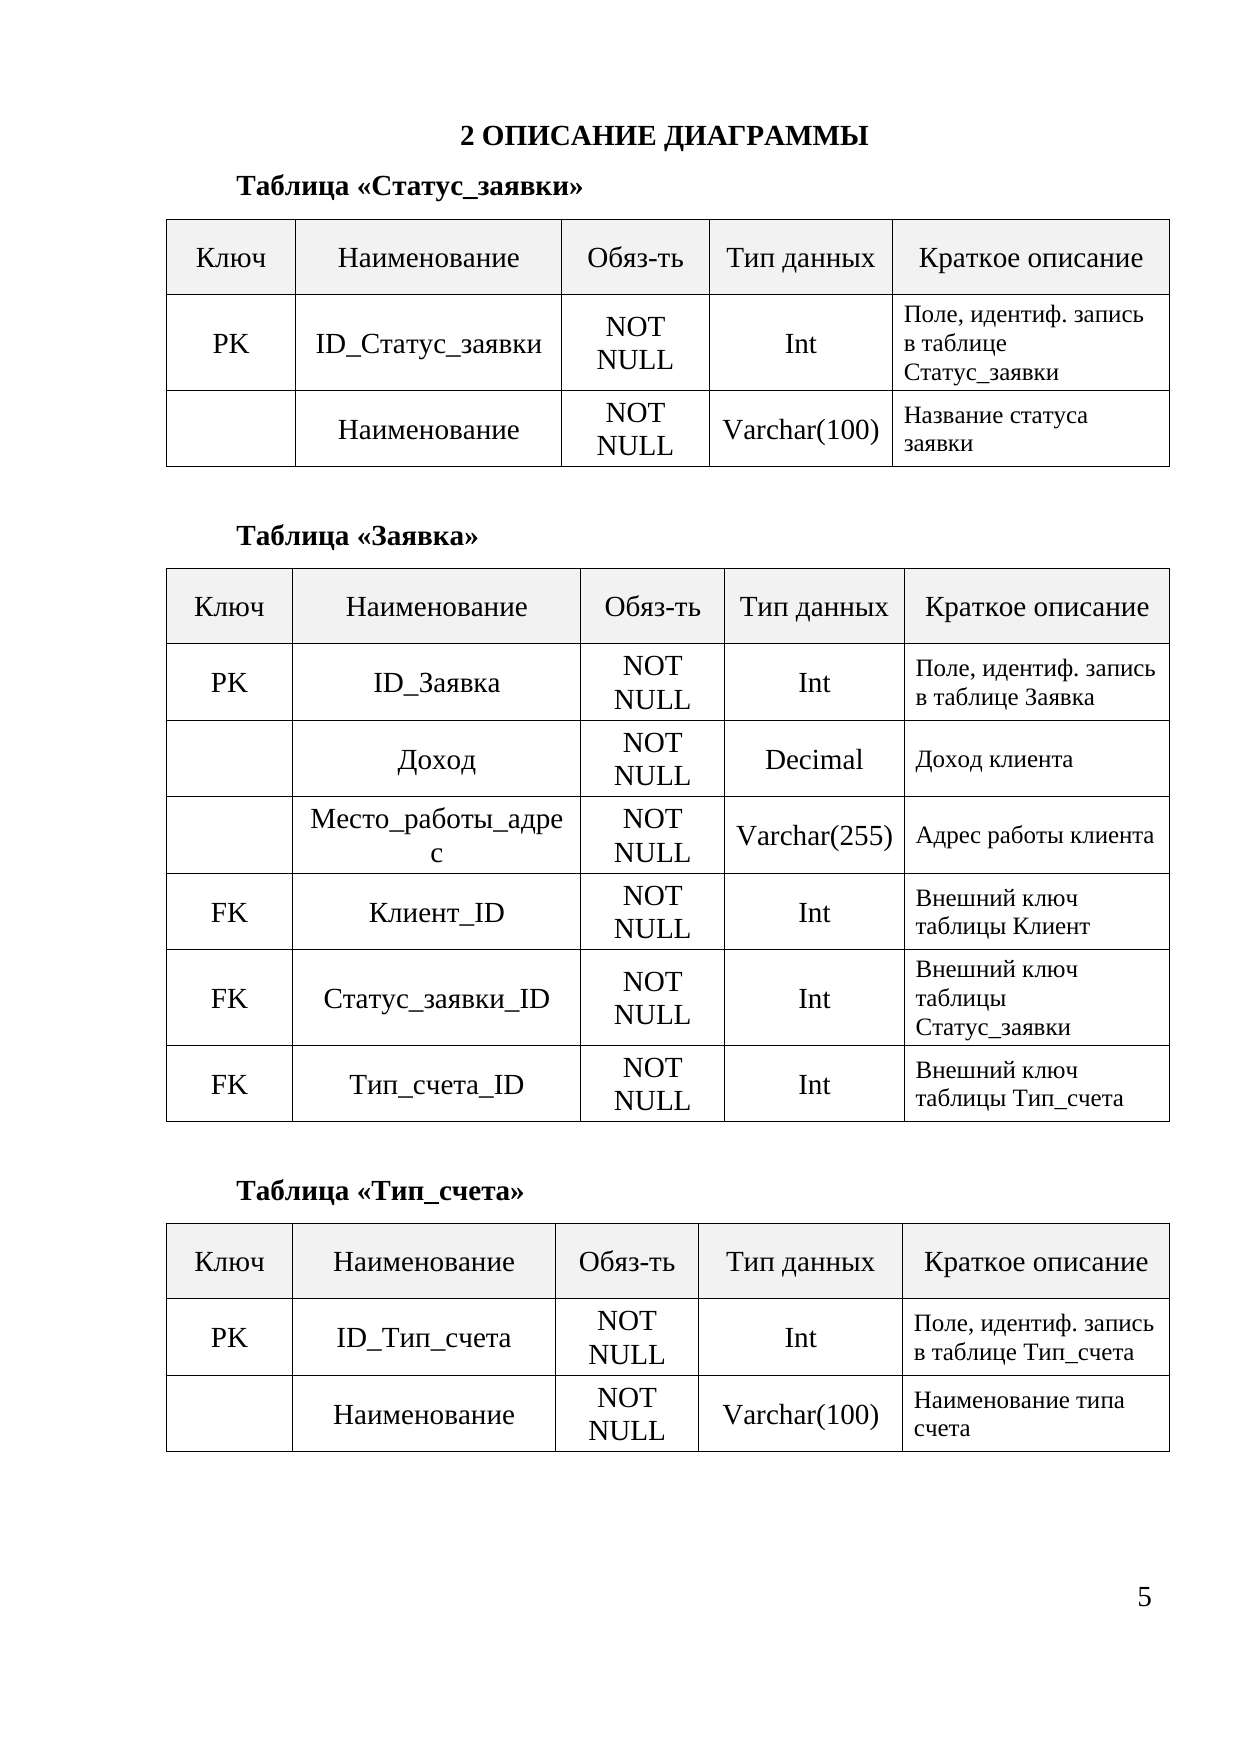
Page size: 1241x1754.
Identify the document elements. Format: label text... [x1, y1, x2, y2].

text Таблица «Статус_заявки» [177, 168, 1152, 202]
table_cell Наименование [293, 1376, 555, 1451]
text Таблица «Тип_счета» [177, 1173, 1152, 1206]
table_header Обяз-ть [581, 569, 724, 643]
table_cell NOT NULL [581, 644, 724, 720]
table_cell Внешний ключ таблицы Тип_счета [905, 1046, 1169, 1121]
table_cell Поле, идентиф. запись в таблице Заявка [905, 644, 1169, 720]
table_cell FK [167, 874, 292, 949]
table_cell Поле, идентиф. запись в таблице Тип_счета [903, 1299, 1169, 1375]
table_header Ключ [167, 220, 295, 294]
table_header Тип данных [725, 569, 904, 643]
table_cell Адрес работы клиента [905, 797, 1169, 873]
table_cell [167, 721, 292, 796]
table_header Ключ [167, 1224, 292, 1298]
table_cell PK [167, 295, 295, 390]
table_cell PK [167, 1299, 292, 1375]
table_header Краткое описание [905, 569, 1169, 643]
table_cell [167, 391, 295, 466]
table_cell Название статуса заявки [893, 391, 1169, 466]
table_cell Тип_счета_ID [293, 1046, 580, 1121]
table_cell NOT NULL [556, 1299, 698, 1375]
text 2 ОПИСАНИЕ ДИАГРАММЫ [177, 118, 1152, 152]
table_cell Varchar(255) [725, 797, 904, 873]
table_cell Varchar(100) [710, 391, 892, 466]
table_cell FK [167, 1046, 292, 1121]
table_cell Наименование типа счета [903, 1376, 1169, 1451]
table_cell NOT NULL [581, 950, 724, 1045]
table_cell NOT NULL [581, 797, 724, 873]
table_cell Int [710, 295, 892, 390]
table_header Краткое описание [903, 1224, 1169, 1298]
table_cell ID_Заявка [293, 644, 580, 720]
table_header Тип данных [699, 1224, 902, 1298]
table_cell NOT NULL [581, 874, 724, 949]
table_header Ключ [167, 569, 292, 643]
table_header Обяз-ть [556, 1224, 698, 1298]
text Таблица «Заявка» [177, 518, 1152, 551]
table_cell Int [725, 644, 904, 720]
table_cell Статус_заявки_ID [293, 950, 580, 1045]
table_cell Внешний ключ таблицы Статус_заявки [905, 950, 1169, 1045]
table_cell Внешний ключ таблицы Клиент [905, 874, 1169, 949]
table_cell ID_Статус_заявки [296, 295, 561, 390]
table_cell NOT NULL [581, 1046, 724, 1121]
table_cell NOT NULL [556, 1376, 698, 1451]
table_header Наименование [293, 569, 580, 643]
table_header Тип данных [710, 220, 892, 294]
table_cell Int [725, 950, 904, 1045]
table_header Обяз-ть [562, 220, 709, 294]
table_cell Int [725, 1046, 904, 1121]
table_cell [167, 1376, 292, 1451]
table_cell Доход клиента [905, 721, 1169, 796]
table_cell Int [725, 874, 904, 949]
table_cell Наименование [296, 391, 561, 466]
table_cell FK [167, 950, 292, 1045]
table_cell Поле, идентиф. запись в таблице Статус_заявки [893, 295, 1169, 390]
table_header Наименование [293, 1224, 555, 1298]
table_cell Decimal [725, 721, 904, 796]
table_cell NOT NULL [562, 391, 709, 466]
table_cell Varchar(100) [699, 1376, 902, 1451]
table_cell NOT NULL [581, 721, 724, 796]
table_header Наименование [296, 220, 561, 294]
table_cell Клиент_ID [293, 874, 580, 949]
table_cell PK [167, 644, 292, 720]
table_cell ID_Тип_счета [293, 1299, 555, 1375]
table_cell Доход [293, 721, 580, 796]
table_header Краткое описание [893, 220, 1169, 294]
table_cell Место_работы_адрес [293, 797, 580, 873]
table_cell NOT NULL [562, 295, 709, 390]
table_cell [167, 797, 292, 873]
table_cell Int [699, 1299, 902, 1375]
